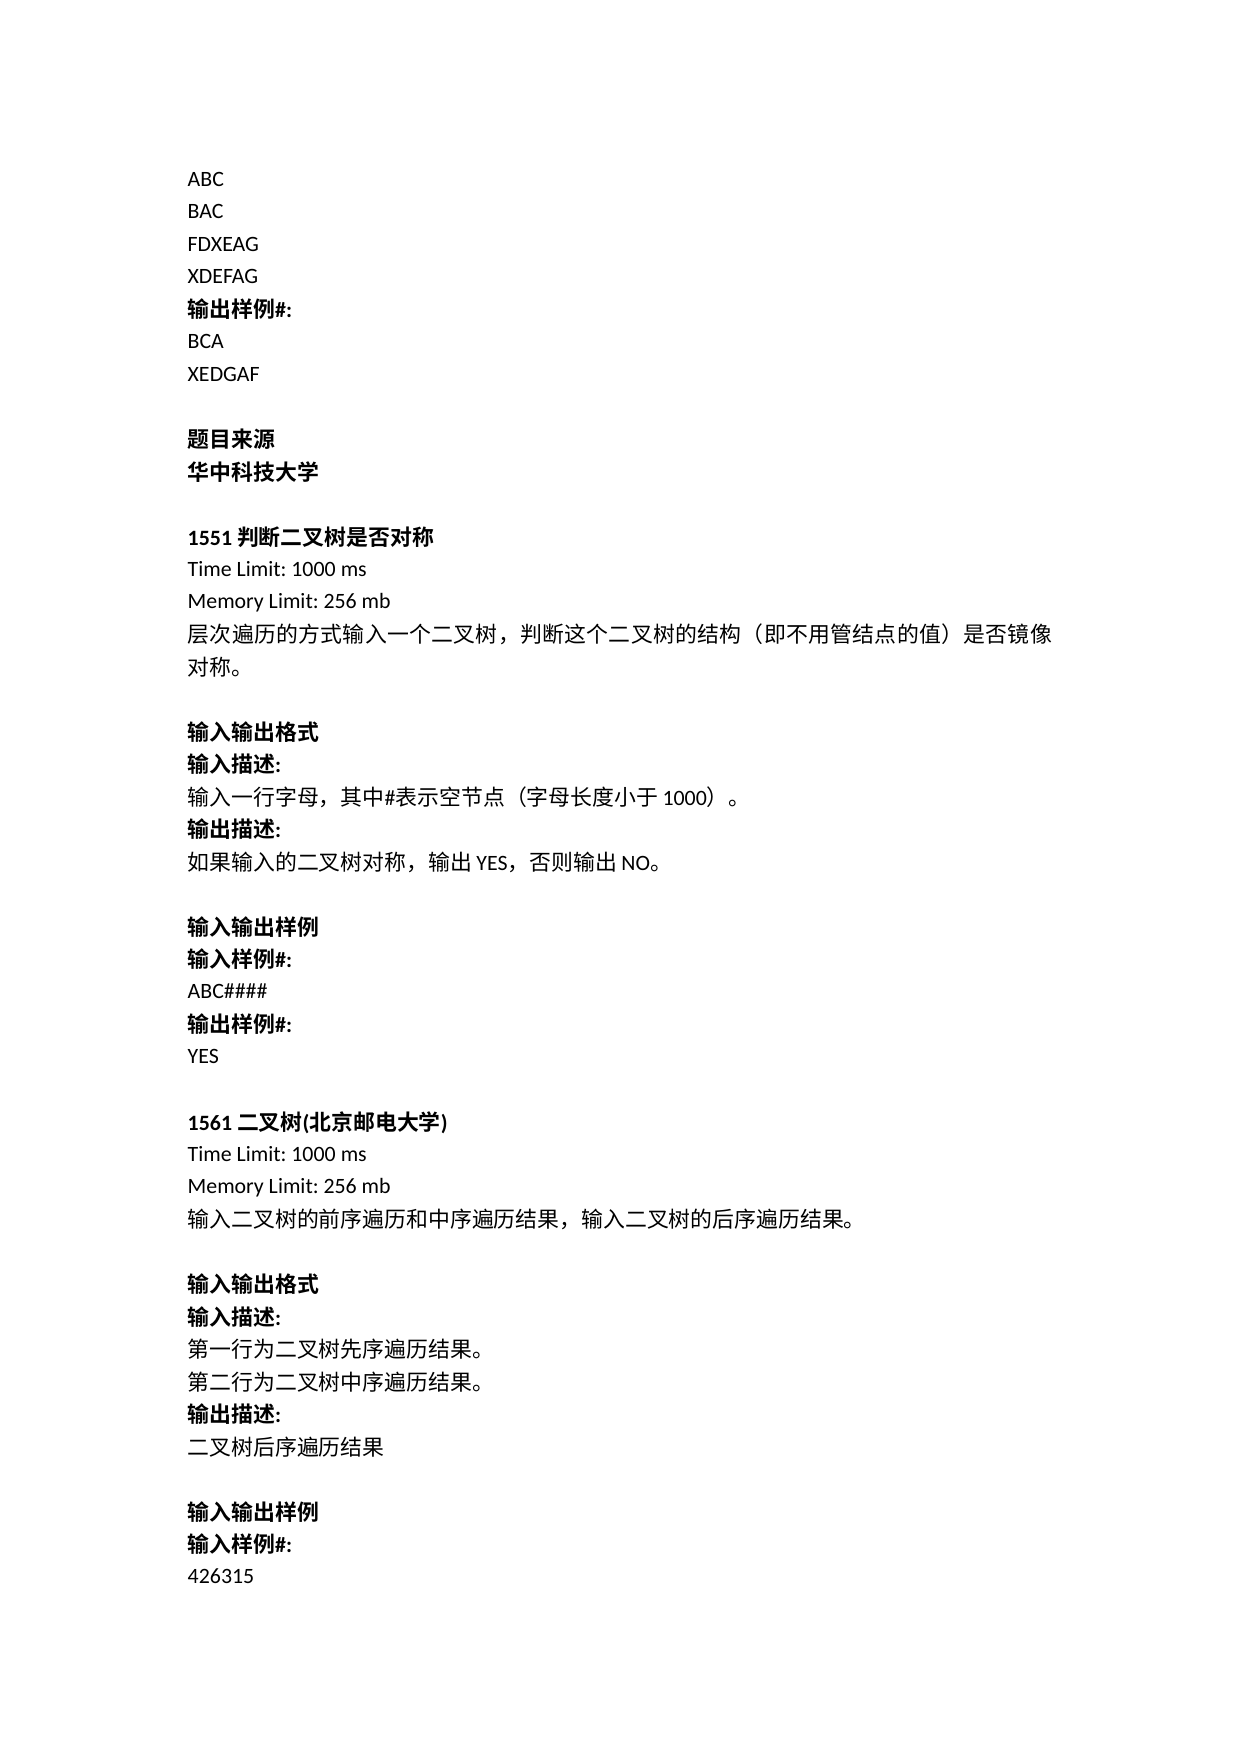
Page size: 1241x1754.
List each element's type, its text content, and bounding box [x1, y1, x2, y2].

text Time Limit: 1000 ms [187, 552, 1053, 584]
text 如果输入的二叉树对称，输出YES，否则输出NO。 [187, 844, 1053, 877]
text FDXEAG [187, 227, 1053, 259]
text 输入样例#: [187, 1527, 1053, 1559]
text Memory Limit: 256 mb [187, 584, 1053, 617]
text 426315 [187, 1559, 1053, 1592]
text 输出描述: [187, 812, 1053, 844]
text 输出样例#: [187, 1007, 1053, 1039]
text 输出样例#: [187, 292, 1053, 324]
text 第一行为二叉树先序遍历结果。 [187, 1332, 1053, 1364]
text BCA [187, 324, 1053, 357]
text 输入二叉树的前序遍历和中序遍历结果，输入二叉树的后序遍历结果。 [187, 1202, 1053, 1234]
text Memory Limit: 256 mb [187, 1169, 1053, 1202]
text 输入输出格式 [187, 714, 1053, 747]
text 输出描述: [187, 1397, 1053, 1429]
text ABC#### [187, 974, 1053, 1007]
text 输入输出样例 [187, 909, 1053, 942]
text XEDGAF [187, 357, 1053, 389]
text 1561 二叉树(北京邮电大学) [187, 1104, 1053, 1137]
text YES [187, 1039, 1053, 1072]
text 输入样例#: [187, 942, 1053, 974]
text 输入描述: [187, 1299, 1053, 1332]
text 输入输出格式 [187, 1267, 1053, 1299]
text ABC [187, 162, 1053, 194]
text 1551 判断二叉树是否对称 [187, 519, 1053, 552]
text XDEFAG [187, 259, 1053, 292]
text Time Limit: 1000 ms [187, 1137, 1053, 1169]
text 二叉树后序遍历结果 [187, 1429, 1053, 1462]
text 输入一行字母，其中#表示空节点（字母长度小于1000）。 [187, 779, 1053, 812]
text BAC [187, 194, 1053, 227]
text 题目来源 [187, 422, 1053, 454]
text 输入描述: [187, 747, 1053, 779]
text 层次遍历的方式输入一个二叉树，判断这个二叉树的结构（即不用管结点的值）是否镜像对称。 [187, 617, 1053, 682]
text 输入输出样例 [187, 1494, 1053, 1527]
text 华中科技大学 [187, 454, 1053, 487]
text 第二行为二叉树中序遍历结果。 [187, 1364, 1053, 1397]
